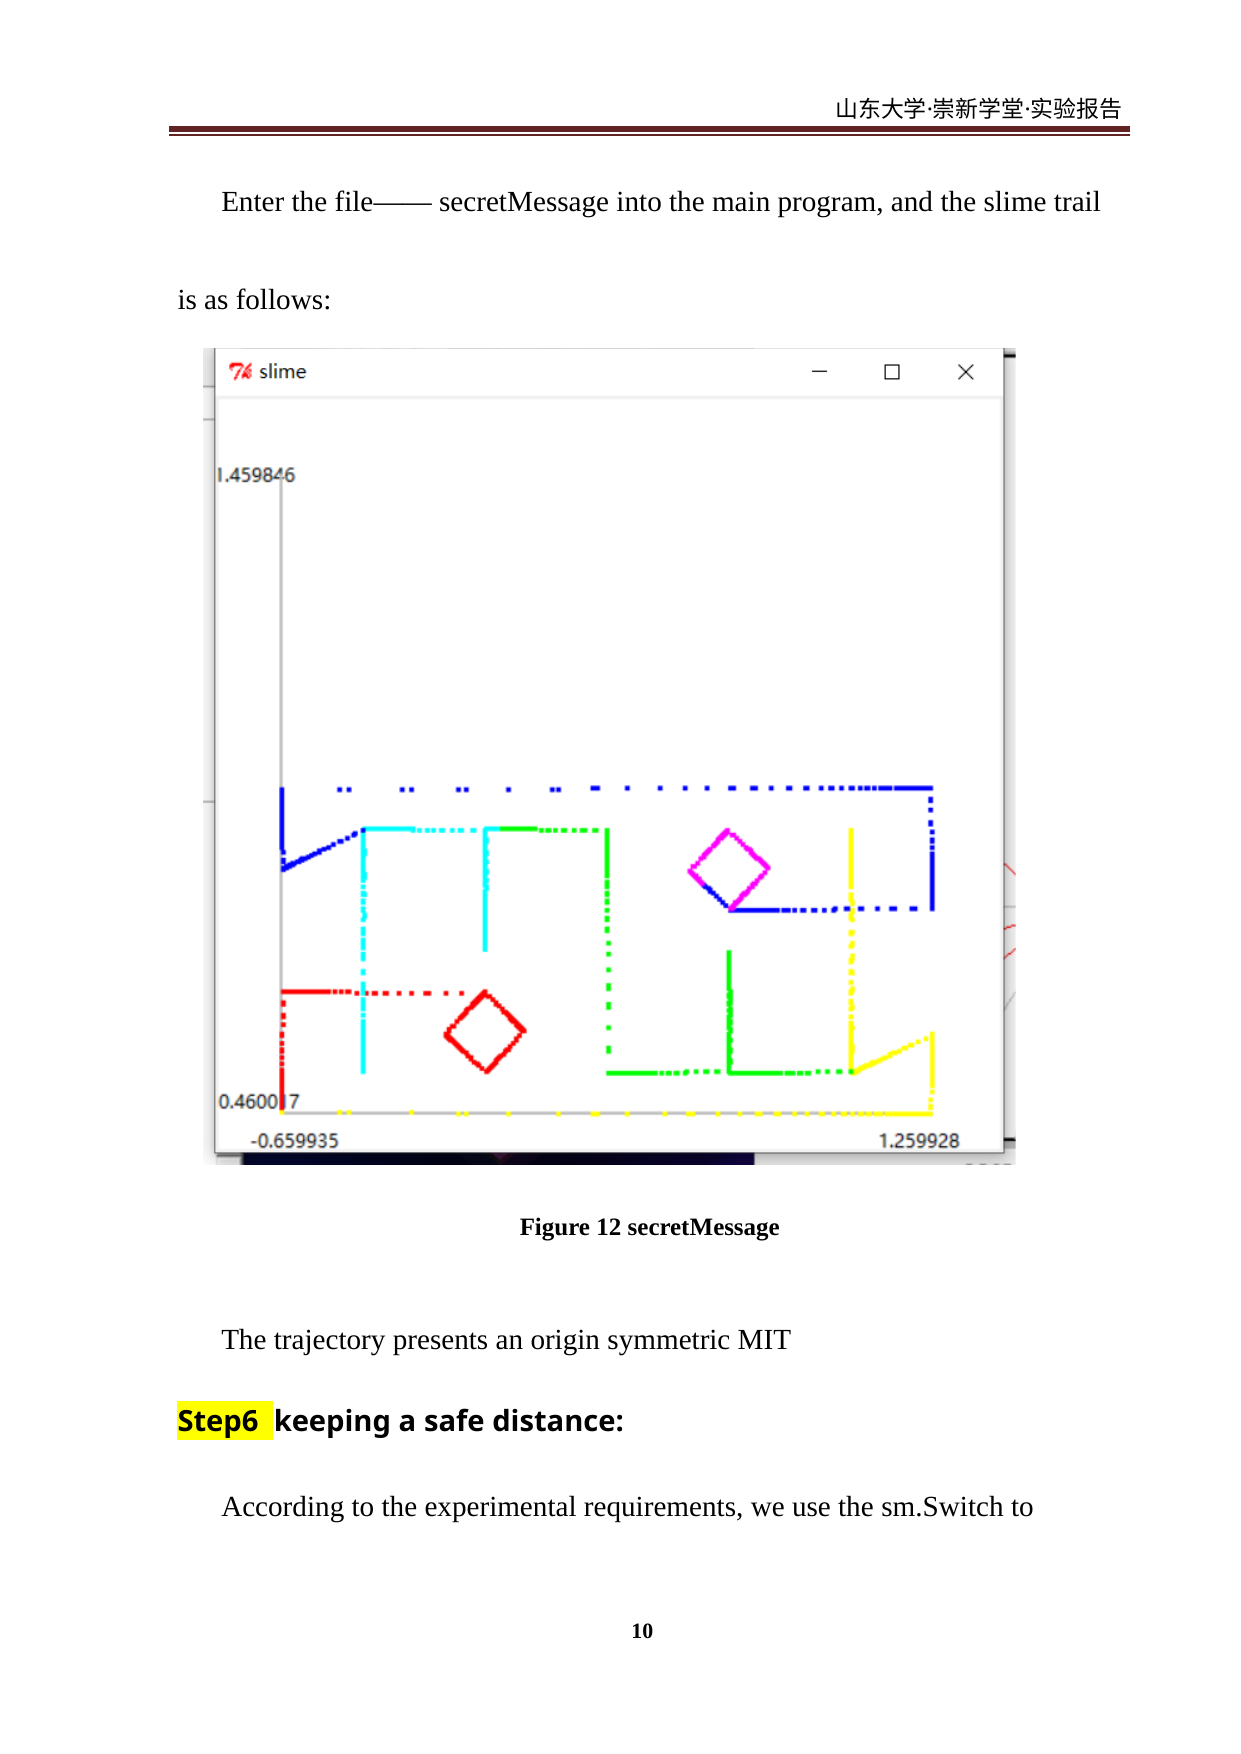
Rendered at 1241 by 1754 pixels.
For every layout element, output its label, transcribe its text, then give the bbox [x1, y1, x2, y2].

text Enter the file—— secretMessage into the main program, and the slime trail is as follows: [177, 169, 1122, 331]
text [177, 1473, 1122, 1538]
text Step6 keeping a safe distance: [177, 1388, 1122, 1453]
picture [203, 348, 1016, 1165]
text Figure 12 secretMessage [177, 1210, 1122, 1242]
text The trajectory presents an origin symmetric MIT [177, 1306, 1122, 1371]
